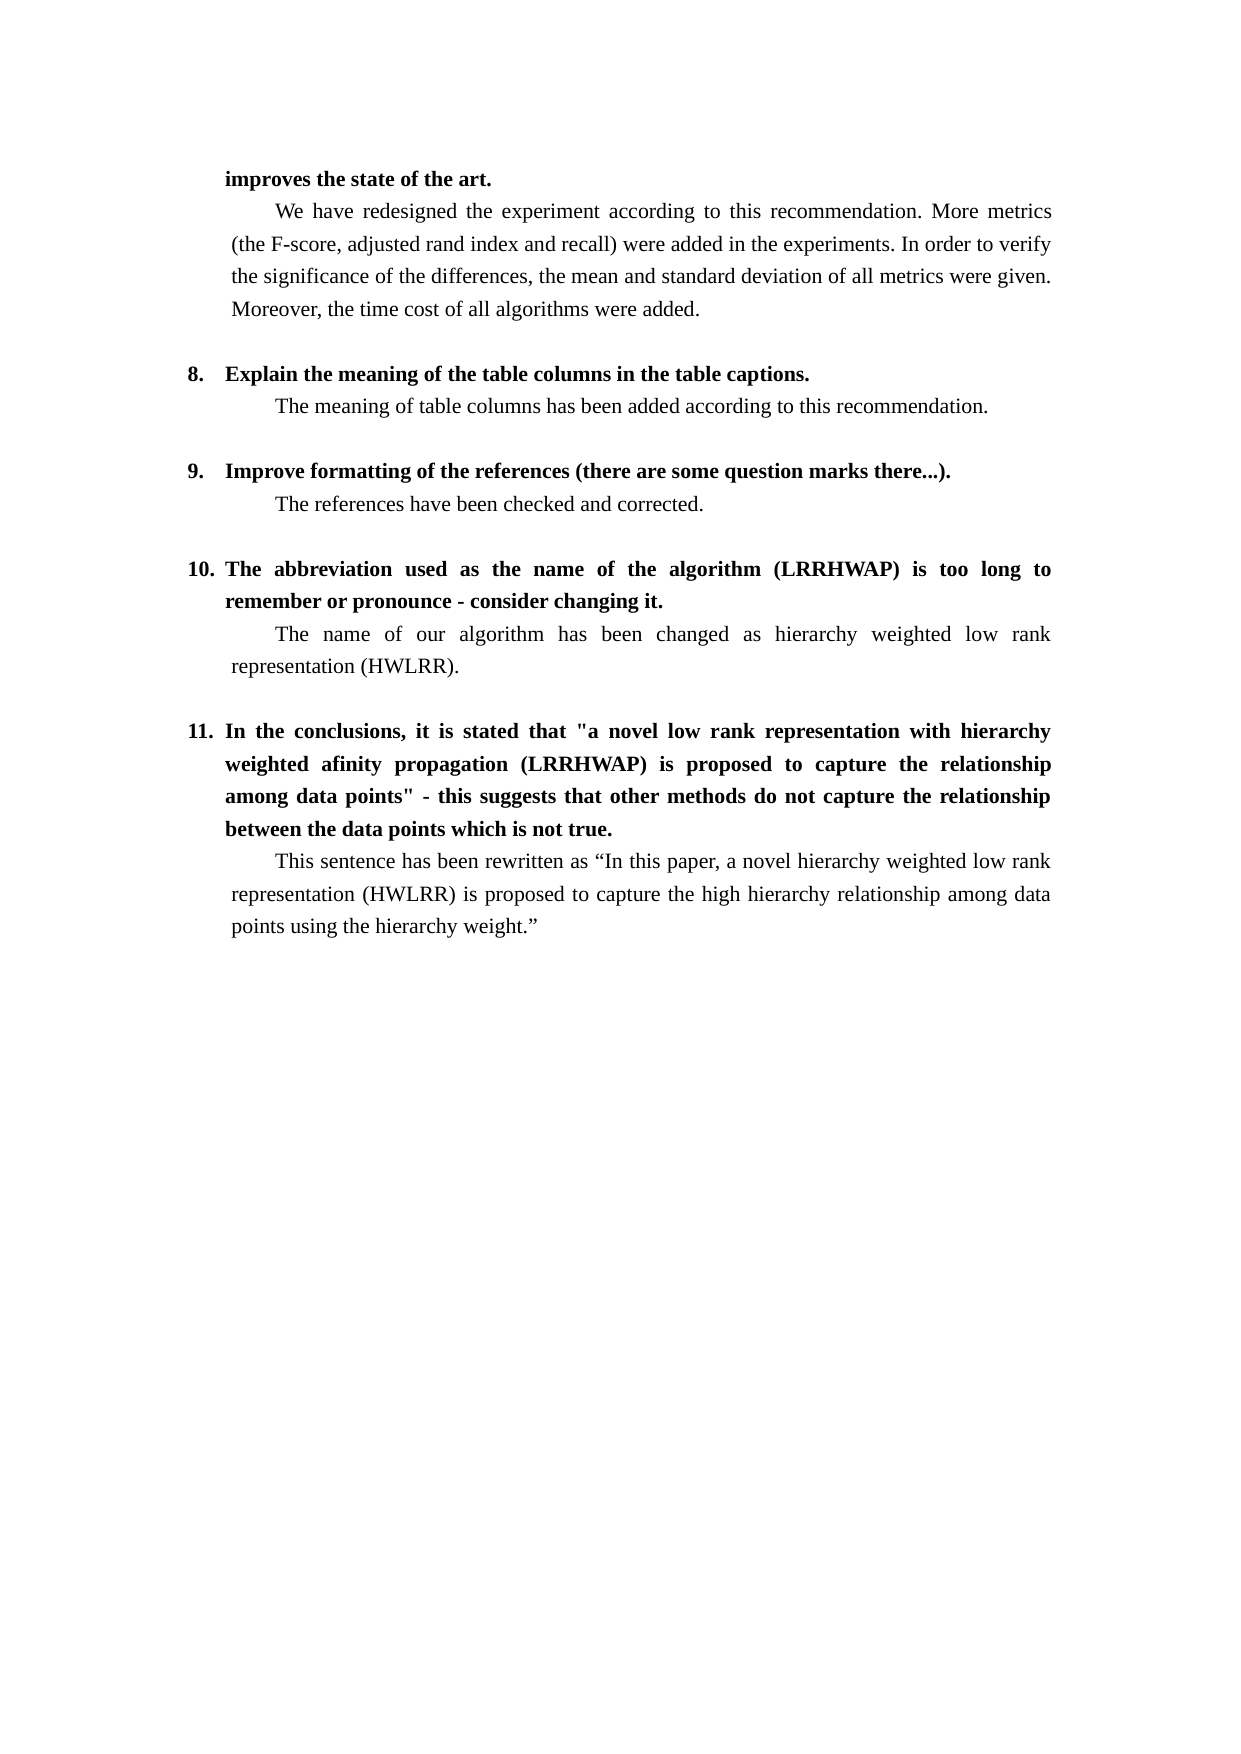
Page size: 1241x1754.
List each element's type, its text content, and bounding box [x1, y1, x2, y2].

list The abbreviation used as the name of the algorithm (LRRHWAP) is too long to remember or pronounce - consider changing it. [187, 552, 1053, 617]
text We have redesigned the experiment according to this recommendation. More metrics (the F-score, adjusted rand index and recall) were added in the experiments. In order to verify the significance of the differences, the mean and standard deviation of all metrics were given. Moreover, the time cost of all algorithms were added. [231, 194, 1053, 324]
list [187, 162, 1053, 194]
list Improve formatting of the references (there are some question marks there...). [187, 454, 1053, 487]
list This sentence has been rewritten as “In this paper, a novel hierarchy weighted low rank representation (HWLRR) is proposed to capture the high hierarchy relationship among data points using the hierarchy weight.” [231, 844, 1053, 942]
text The references have been checked and corrected. [231, 487, 1053, 519]
text The meaning of table columns has been added according to this recommendation. [231, 389, 1053, 422]
list Explain the meaning of the table columns in the table captions. [187, 357, 1053, 389]
text The name of our algorithm has been changed as hierarchy weighted low rank representation (HWLRR). [231, 617, 1053, 682]
list In the conclusions, it is stated that "a novel low rank representation with hierarchy weighted afinity propagation (LRRHWAP) is proposed to capture the relationship among data points" - this suggests that other methods do not capture the relationship between the data points which is not true. [187, 714, 1053, 844]
